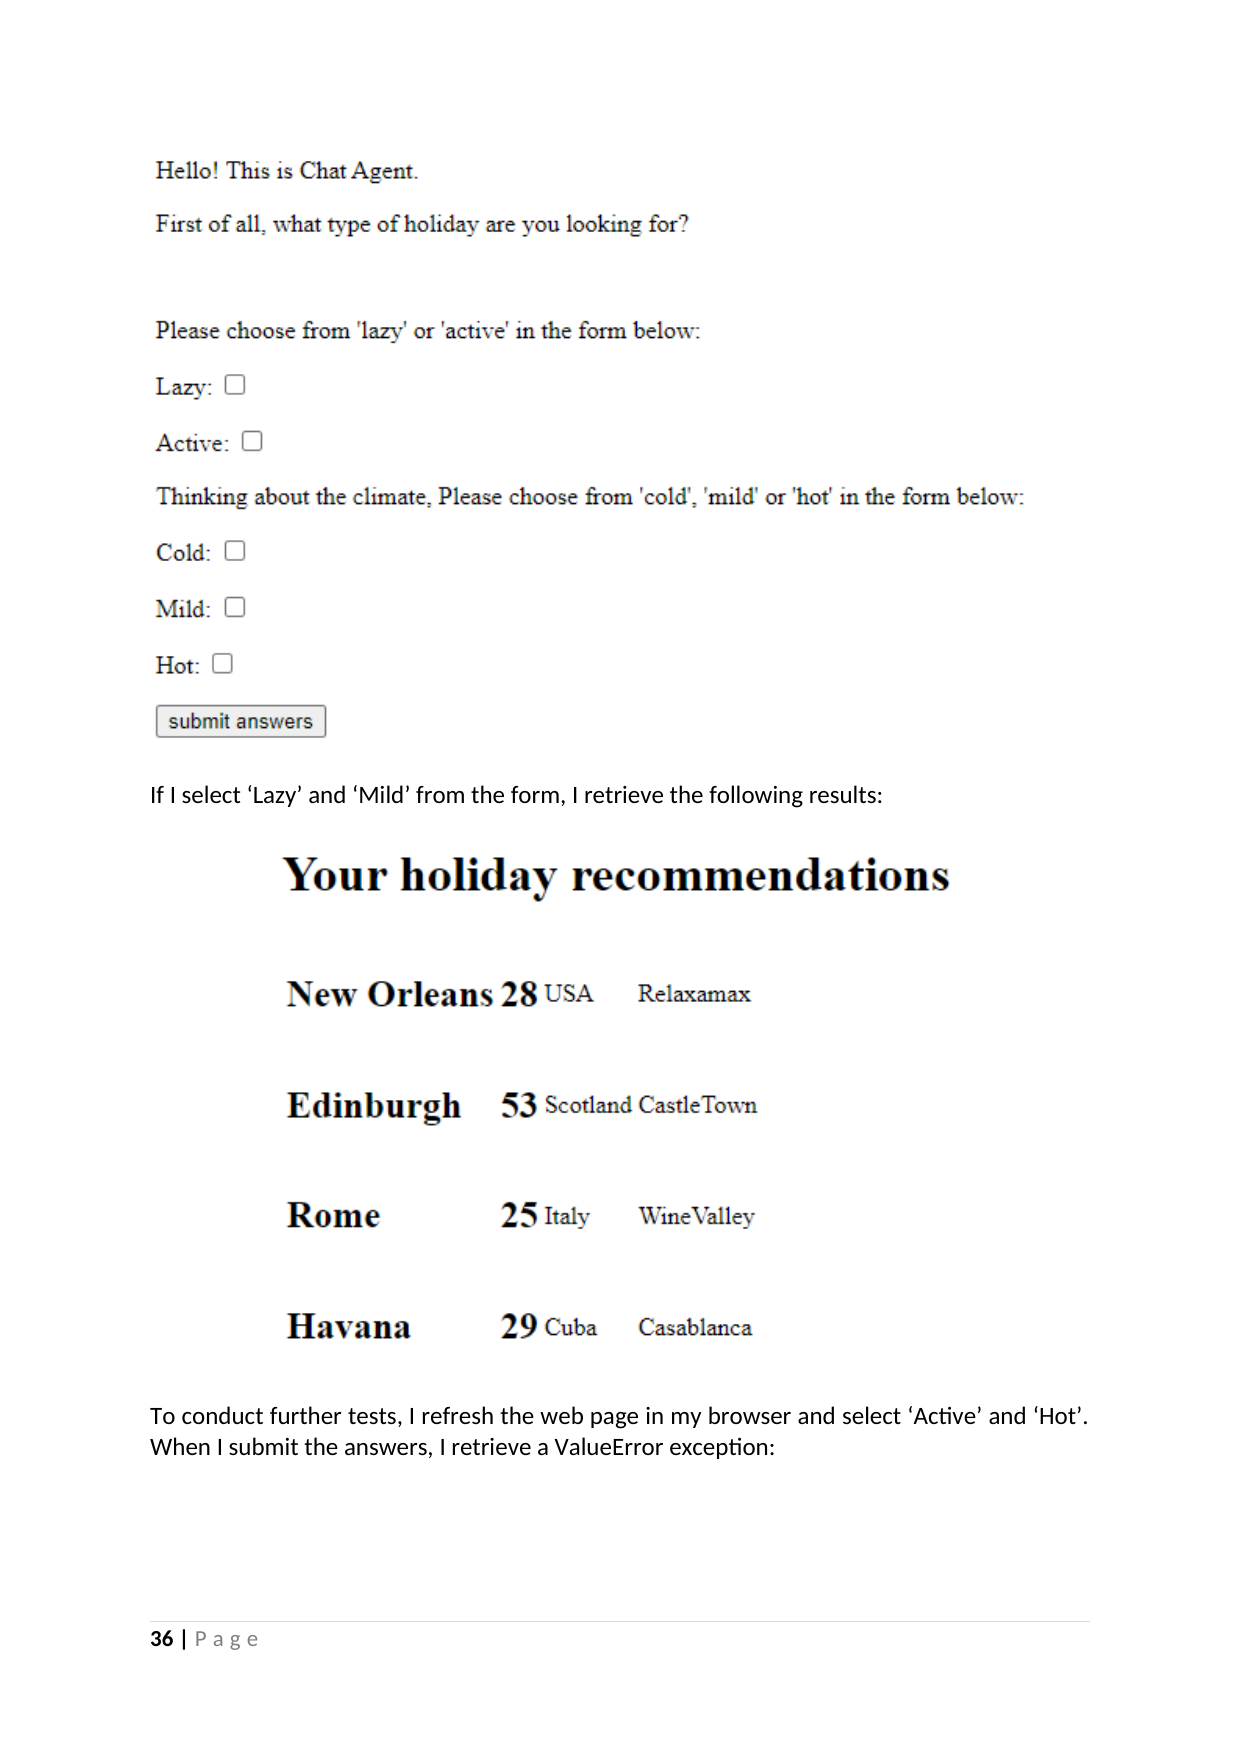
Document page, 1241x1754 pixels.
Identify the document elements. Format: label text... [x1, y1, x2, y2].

text To conduct further tests, I refresh the web page in my browser and select ‘Active’ and ‘Hot’. When I submit the answers, I retrieve a ValueError exception: [150, 1400, 1090, 1461]
picture [150, 150, 1036, 749]
text If I select ‘Lazy’ and ‘Mild’ from the form, I retrieve the following results: [150, 779, 1090, 809]
picture [279, 840, 961, 1370]
